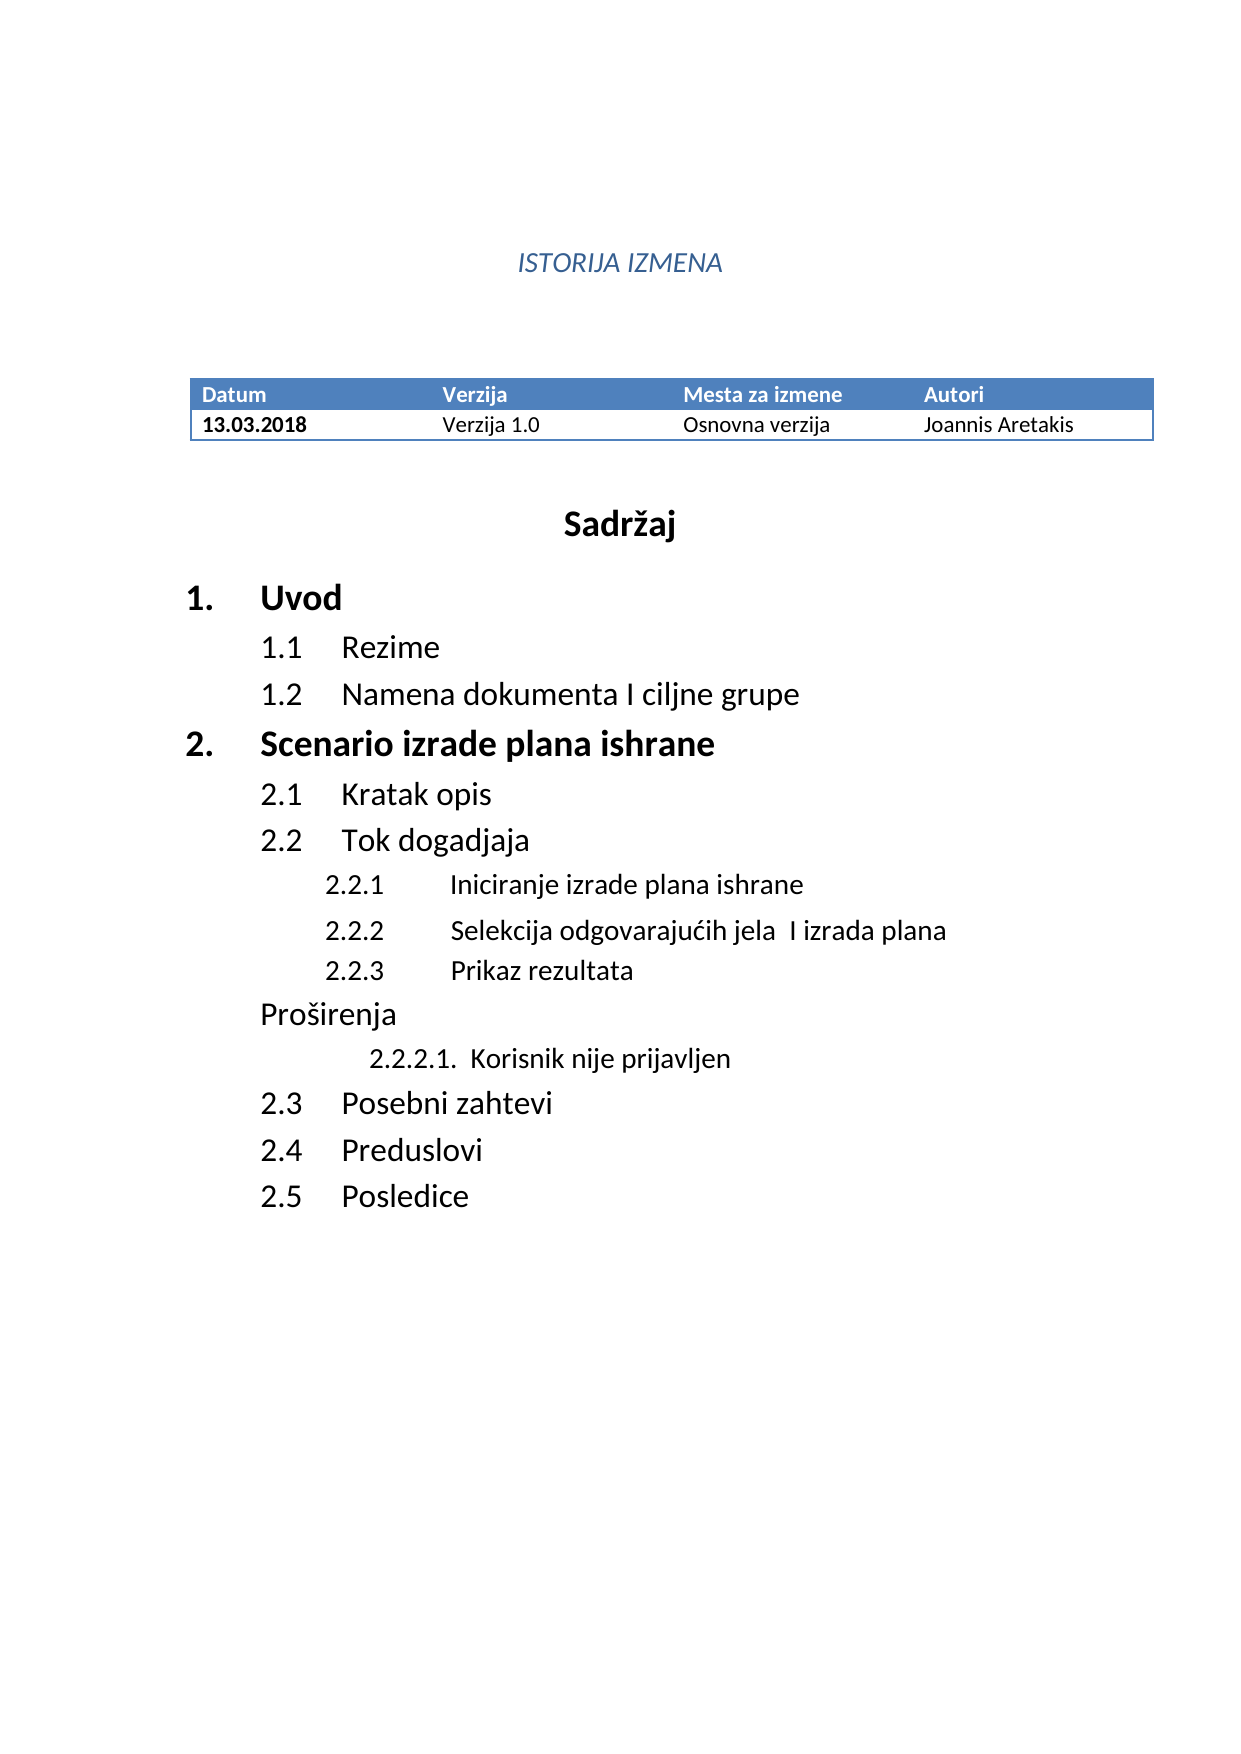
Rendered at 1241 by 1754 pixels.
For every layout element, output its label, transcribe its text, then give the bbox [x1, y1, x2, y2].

list Scenario izrade plana ishrane [185, 720, 1093, 766]
list Selekcija odgovarajućih jela I izrada plana [325, 912, 1093, 947]
table_header Verzija [431, 380, 672, 408]
list 2.2.2.1. Korisnik nije prijavljen [260, 1040, 1093, 1076]
list Namena dokumenta I ciljne grupe [260, 673, 1093, 714]
table_cell Verzija 1.0 [431, 410, 672, 438]
table_header Autori [913, 380, 1152, 408]
list Proširenja [260, 993, 1093, 1034]
list Uvod [185, 573, 1093, 619]
list Prikaz rezultata [325, 952, 1093, 988]
table_header Datum [192, 380, 431, 408]
list Kratak opis [260, 772, 1093, 813]
table_cell Joannis Aretakis [913, 410, 1152, 438]
list Tok dogadjaja [260, 819, 1093, 860]
list Preduslovi [260, 1129, 1093, 1169]
list Rezime [260, 626, 1093, 667]
list Iniciranje izrade plana ishrane [325, 866, 1093, 902]
text ISTORIJA IZMENA [148, 244, 1093, 280]
list Posledice [260, 1175, 1093, 1216]
list Posebni zahtevi [260, 1082, 1093, 1123]
table_cell Osnovna verzija [672, 410, 913, 438]
table_header Mesta za izmene [672, 380, 913, 408]
text Sadržaj [148, 500, 1093, 546]
table_cell 13.03.2018 [192, 410, 431, 438]
